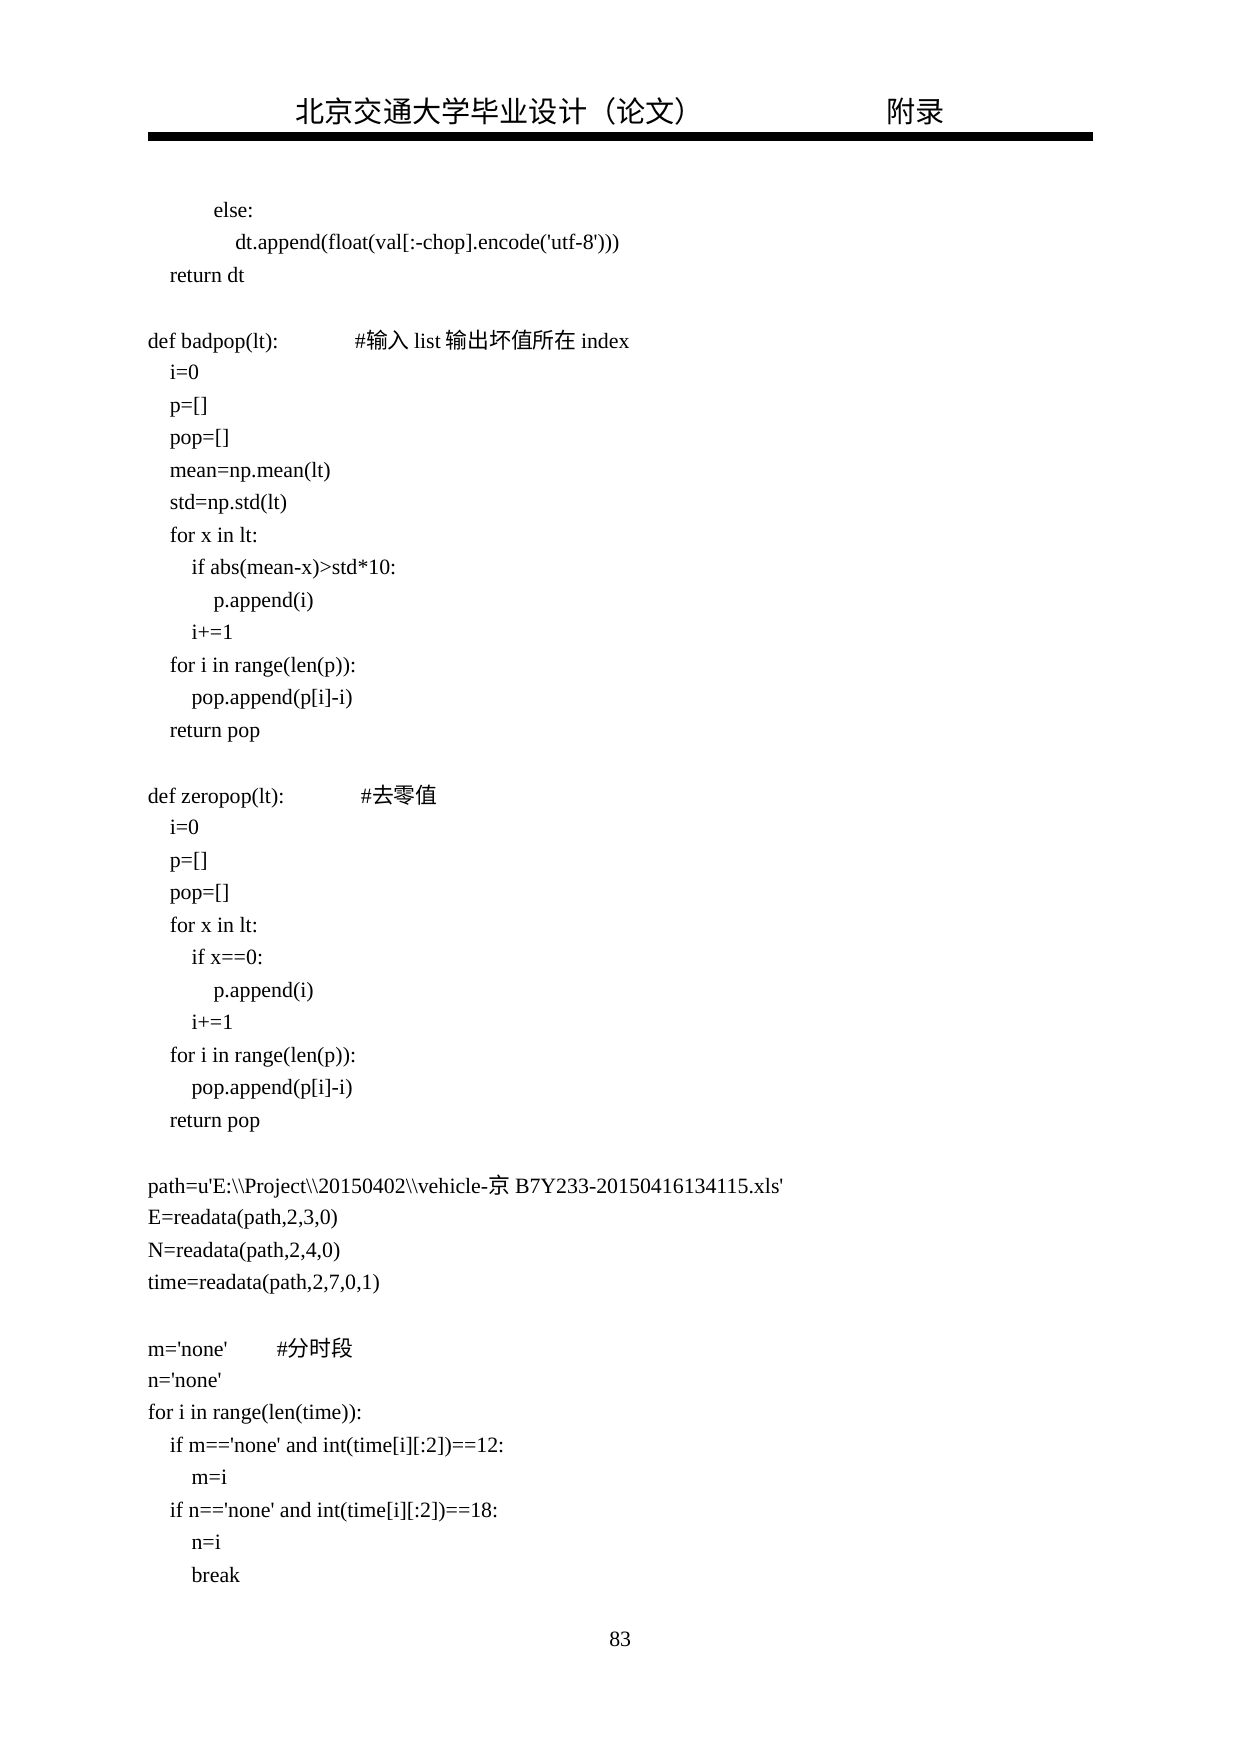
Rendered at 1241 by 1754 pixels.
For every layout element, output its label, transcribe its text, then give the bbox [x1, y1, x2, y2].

text p.append(i) [148, 583, 1092, 615]
text pop.append(p[i]-i) [148, 680, 1092, 713]
text for i in range(len(time)): [148, 1395, 1092, 1428]
text dt.append(float(val[:-chop].encode('utf-8'))) [148, 225, 1092, 258]
text p=[] [148, 843, 1092, 875]
text if x==0: [148, 940, 1092, 973]
text pop=[] [148, 875, 1092, 908]
text time=readata(path,2,7,0,1) [148, 1265, 1092, 1298]
text if abs(mean-x)>std*10: [148, 550, 1092, 583]
text pop.append(p[i]-i) [148, 1070, 1092, 1103]
text i+=1 [148, 1005, 1092, 1038]
text std=np.std(lt) [148, 485, 1092, 518]
text return pop [148, 713, 1092, 745]
text for i in range(len(p)): [148, 648, 1092, 680]
text p=[] [148, 388, 1092, 420]
text def badpop(lt): #输入list输出坏值所在index [148, 323, 1092, 355]
text n='none' [148, 1363, 1092, 1395]
text def zeropop(lt): #去零值 [148, 778, 1092, 810]
text for i in range(len(p)): [148, 1038, 1092, 1070]
text path=u'E:\\Project\\20150402\\vehicle-京B7Y233-20150416134115.xls' [148, 1168, 1092, 1200]
text i=0 [148, 355, 1092, 388]
text if m=='none' and int(time[i][:2])==12: [148, 1428, 1092, 1460]
text for x in lt: [148, 518, 1092, 550]
text return pop [148, 1103, 1092, 1135]
text p.append(i) [148, 973, 1092, 1005]
text for x in lt: [148, 908, 1092, 940]
text i=0 [148, 810, 1092, 843]
text n=i [148, 1525, 1092, 1558]
text i+=1 [148, 615, 1092, 648]
text if n=='none' and int(time[i][:2])==18: [148, 1493, 1092, 1525]
text N=readata(path,2,4,0) [148, 1233, 1092, 1265]
text mean=np.mean(lt) [148, 453, 1092, 485]
text m='none' #分时段 [148, 1330, 1092, 1363]
text E=readata(path,2,3,0) [148, 1200, 1092, 1233]
text return dt [148, 258, 1092, 290]
text else: [148, 193, 1092, 225]
text m=i [148, 1460, 1092, 1493]
text pop=[] [148, 420, 1092, 453]
text break [148, 1558, 1092, 1590]
